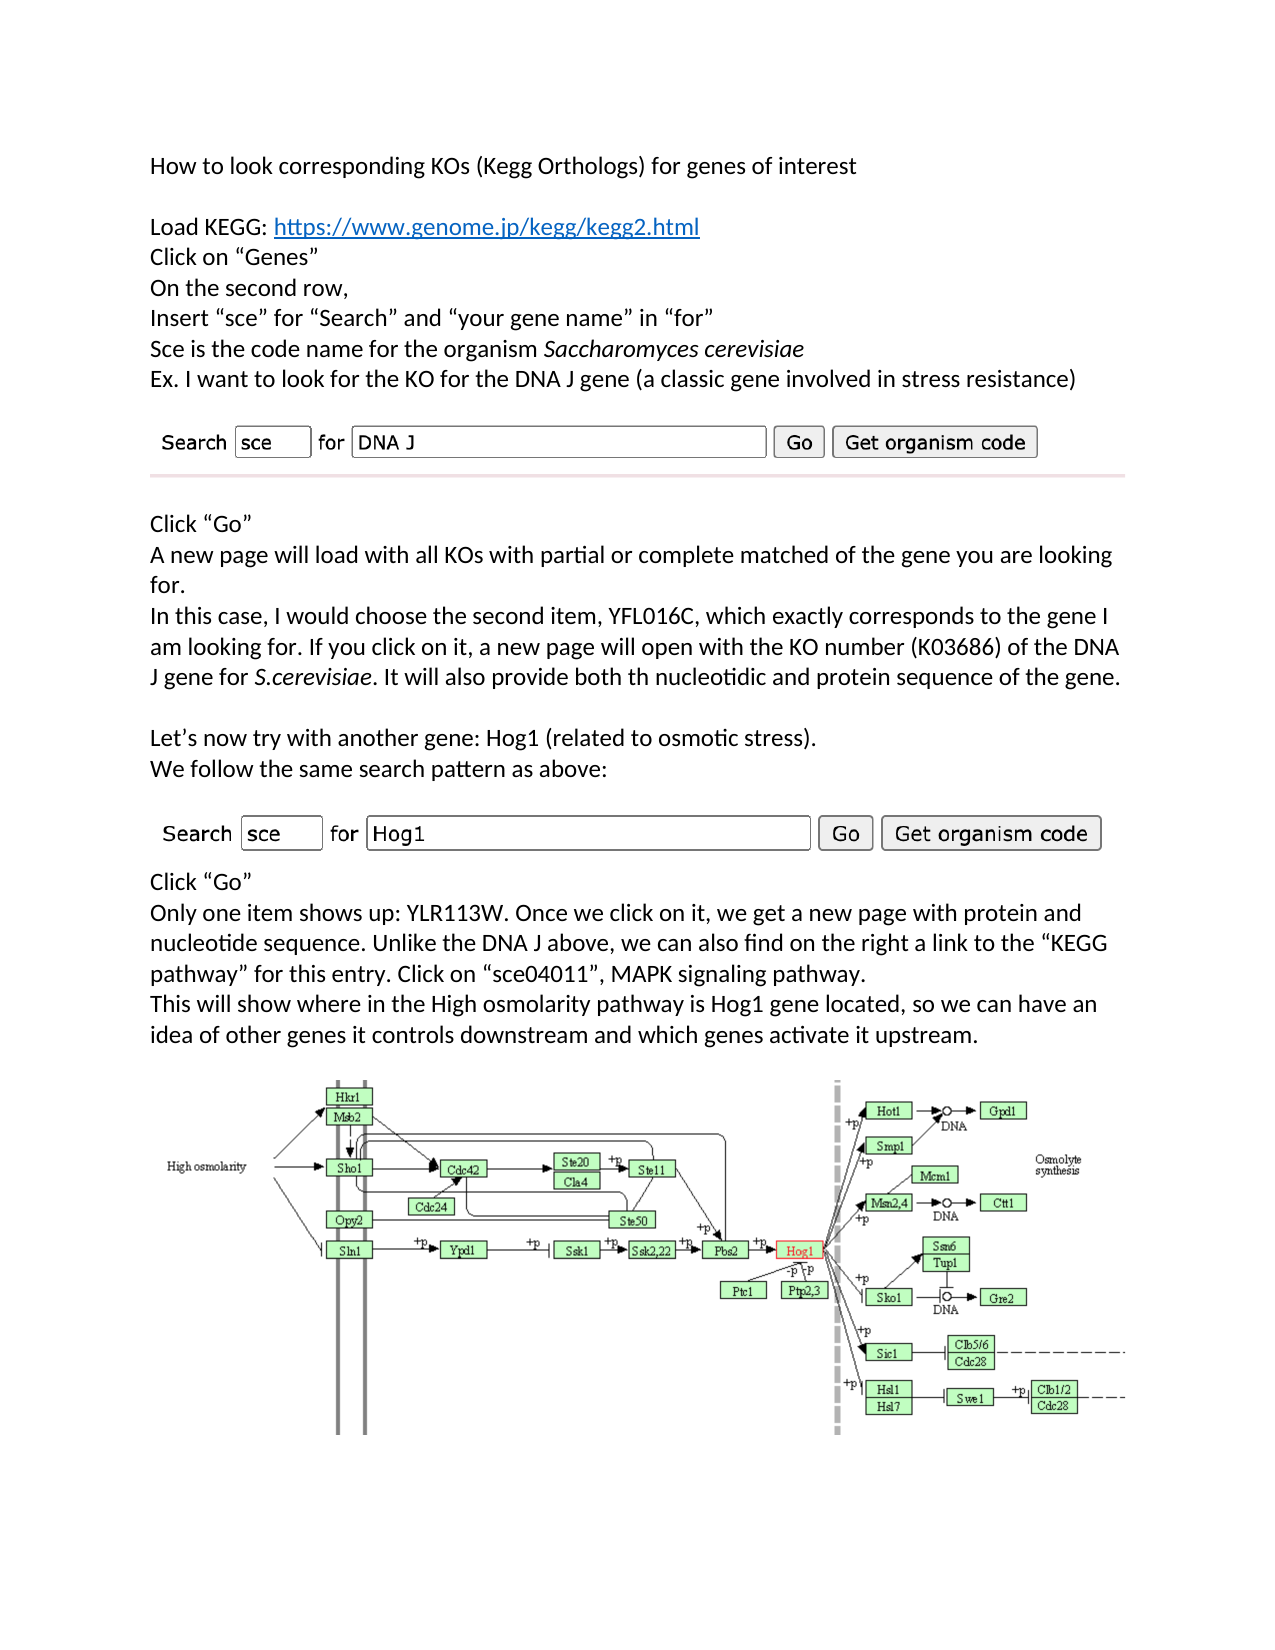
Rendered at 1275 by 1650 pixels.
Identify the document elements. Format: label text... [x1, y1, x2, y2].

text On the second row, [150, 272, 1125, 303]
picture [150, 813, 1125, 867]
picture [150, 422, 1125, 478]
text A new page will load with all KOs with partial or complete matched of the gene you are looking for. [150, 539, 1125, 600]
text Ex. I want to look for the KO for the DNA J gene (a classic gene involved in stress resistance) [150, 364, 1125, 394]
text How to look corresponding KOs (Kegg Orthologs) for genes of interest [150, 150, 1125, 181]
text Sce is the code name for the organism Saccharomyces cerevisiae [150, 333, 1125, 364]
text In this case, I would choose the second item, YFL016C, which exactly corresponds to the gene I am looking for. If you click on it, a new page will open with the KO number (K03686) of the DNA J gene for S.cerevisiae. It will also provide both th nucleotidic and protein sequence of the gene. [150, 600, 1125, 692]
text Let’s now try with another gene: Hog1 (related to osmotic stress). [150, 722, 1125, 753]
picture [150, 1080, 1125, 1435]
text Only one item shows up: YLR113W. Once we click on it, we get a new page with protein and nucleotide sequence. Unlike the DNA J above, we can also find on the right a link to the “KEGG pathway” for this entry. Click on “sce04011”, MAPK signaling pathway. [150, 897, 1125, 988]
text This will show where in the High osmolarity pathway is Hog1 gene located, so we can have an idea of other genes it controls downstream and which genes activate it upstream. [150, 988, 1125, 1049]
text Click “Go” [150, 867, 1125, 897]
text We follow the same search pattern as above: [150, 753, 1125, 783]
text Insert “sce” for “Search” and “your gene name” in “for” [150, 303, 1125, 333]
text Click “Go” [150, 508, 1125, 539]
text Click on “Genes” [150, 242, 1125, 272]
text Load KEGG: https://www.genome.jp/kegg/kegg2.html [150, 211, 1125, 242]
